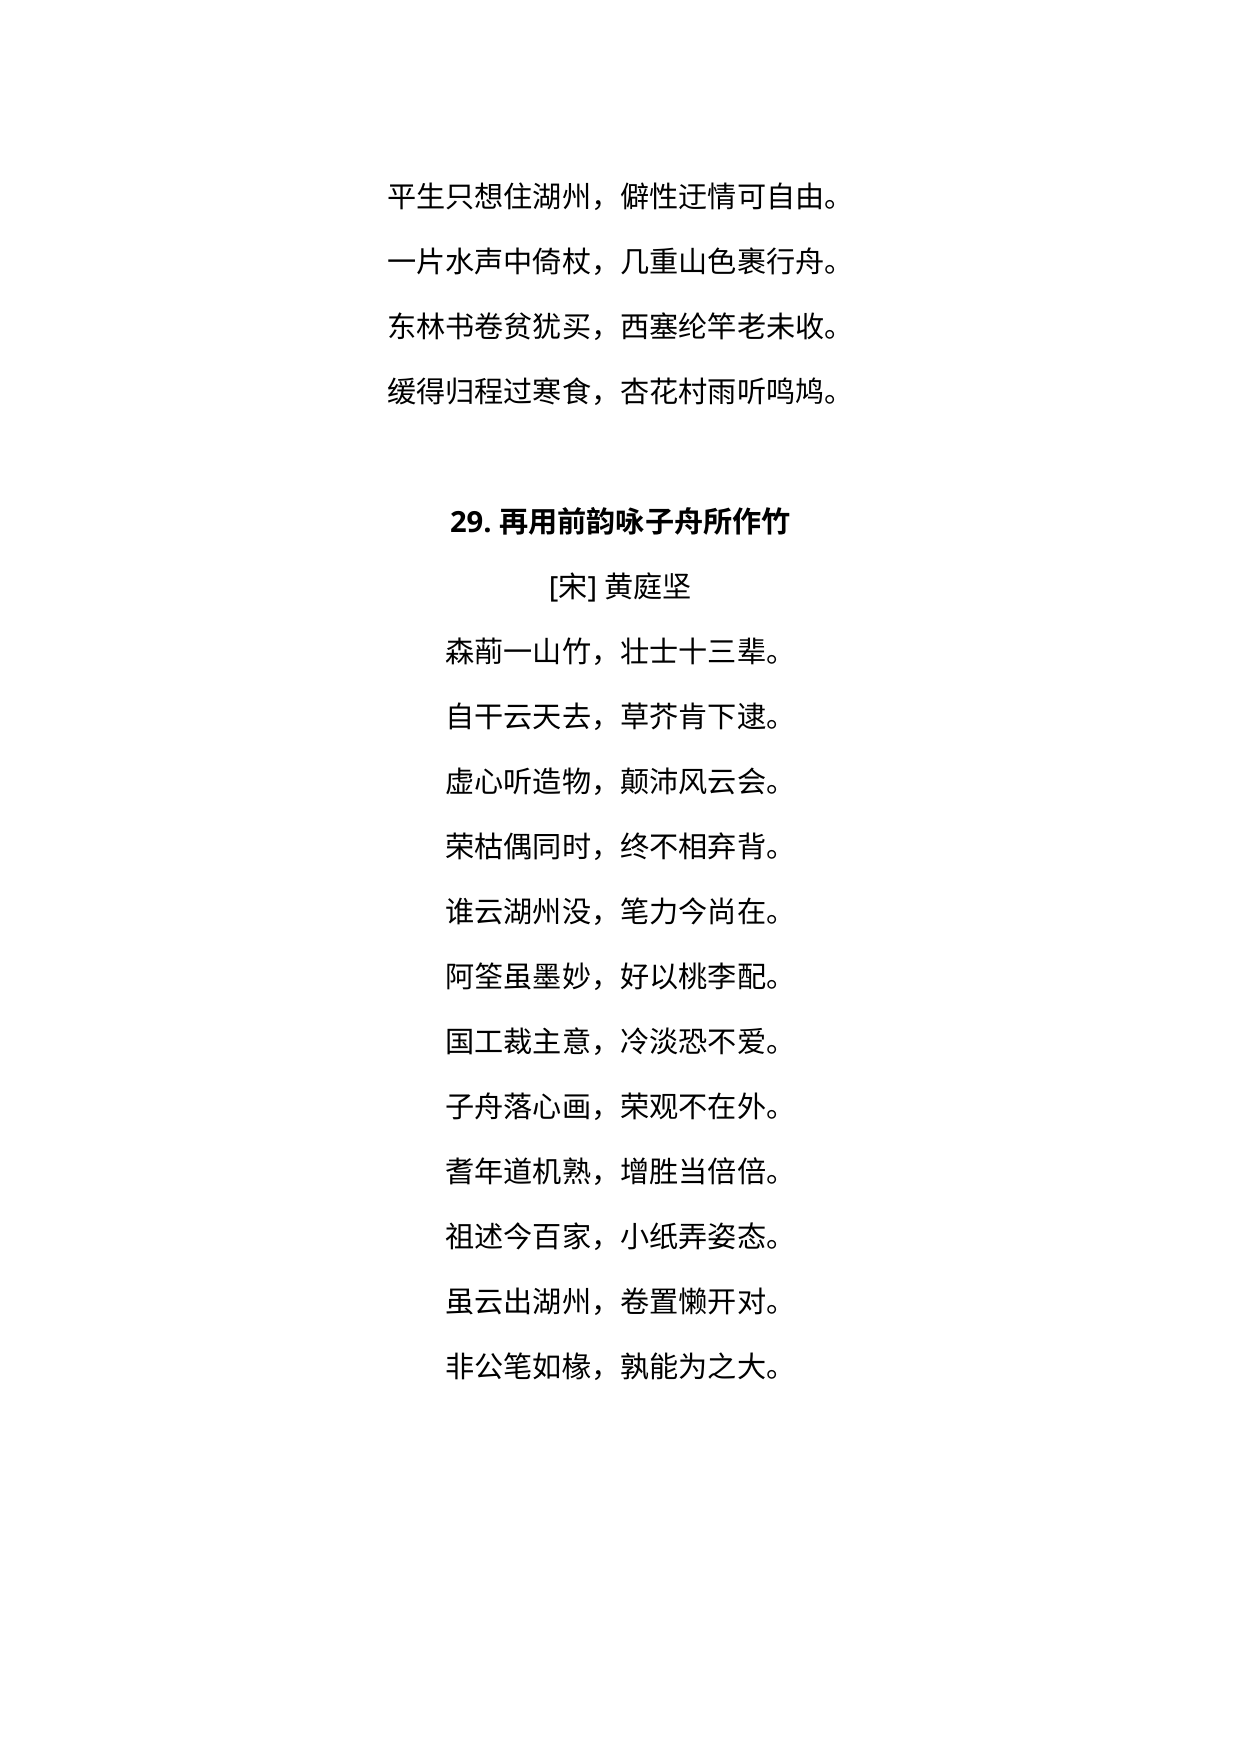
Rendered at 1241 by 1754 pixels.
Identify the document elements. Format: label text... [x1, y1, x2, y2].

text 非公笔如椽，孰能为之大。 [187, 1332, 1053, 1397]
text 祖述今百家，小纸弄姿态。 [187, 1202, 1053, 1267]
text 自干云天去，草芥肯下逮。 [187, 682, 1053, 747]
text 耆年道机熟，增胜当倍倍。 [187, 1137, 1053, 1202]
text 平生只想住湖州，僻性迂情可自由。 [187, 162, 1053, 227]
text 国工裁主意，冷淡恐不爱。 [187, 1007, 1053, 1072]
text 谁云湖州没，笔力今尚在。 [187, 877, 1053, 942]
text 东林书卷贫犹买，西塞纶竿老未收。 [187, 292, 1053, 357]
text 缓得归程过寒食，杏花村雨听鸣鸠。 [187, 357, 1053, 422]
text 虚心听造物，颠沛风云会。 [187, 747, 1053, 812]
text 荣枯偶同时，终不相弃背。 [187, 812, 1053, 877]
text 虽云出湖州，卷置懒开对。 [187, 1267, 1053, 1332]
text [宋] 黄庭坚 [187, 552, 1053, 617]
text 29. 再用前韵咏子舟所作竹 [187, 487, 1053, 552]
text 一片水声中倚杖，几重山色裹行舟。 [187, 227, 1053, 292]
text 森萷一山竹，壮士十三辈。 [187, 617, 1053, 682]
text 子舟落心画，荣观不在外。 [187, 1072, 1053, 1137]
text 阿筌虽墨妙，好以桃李配。 [187, 942, 1053, 1007]
